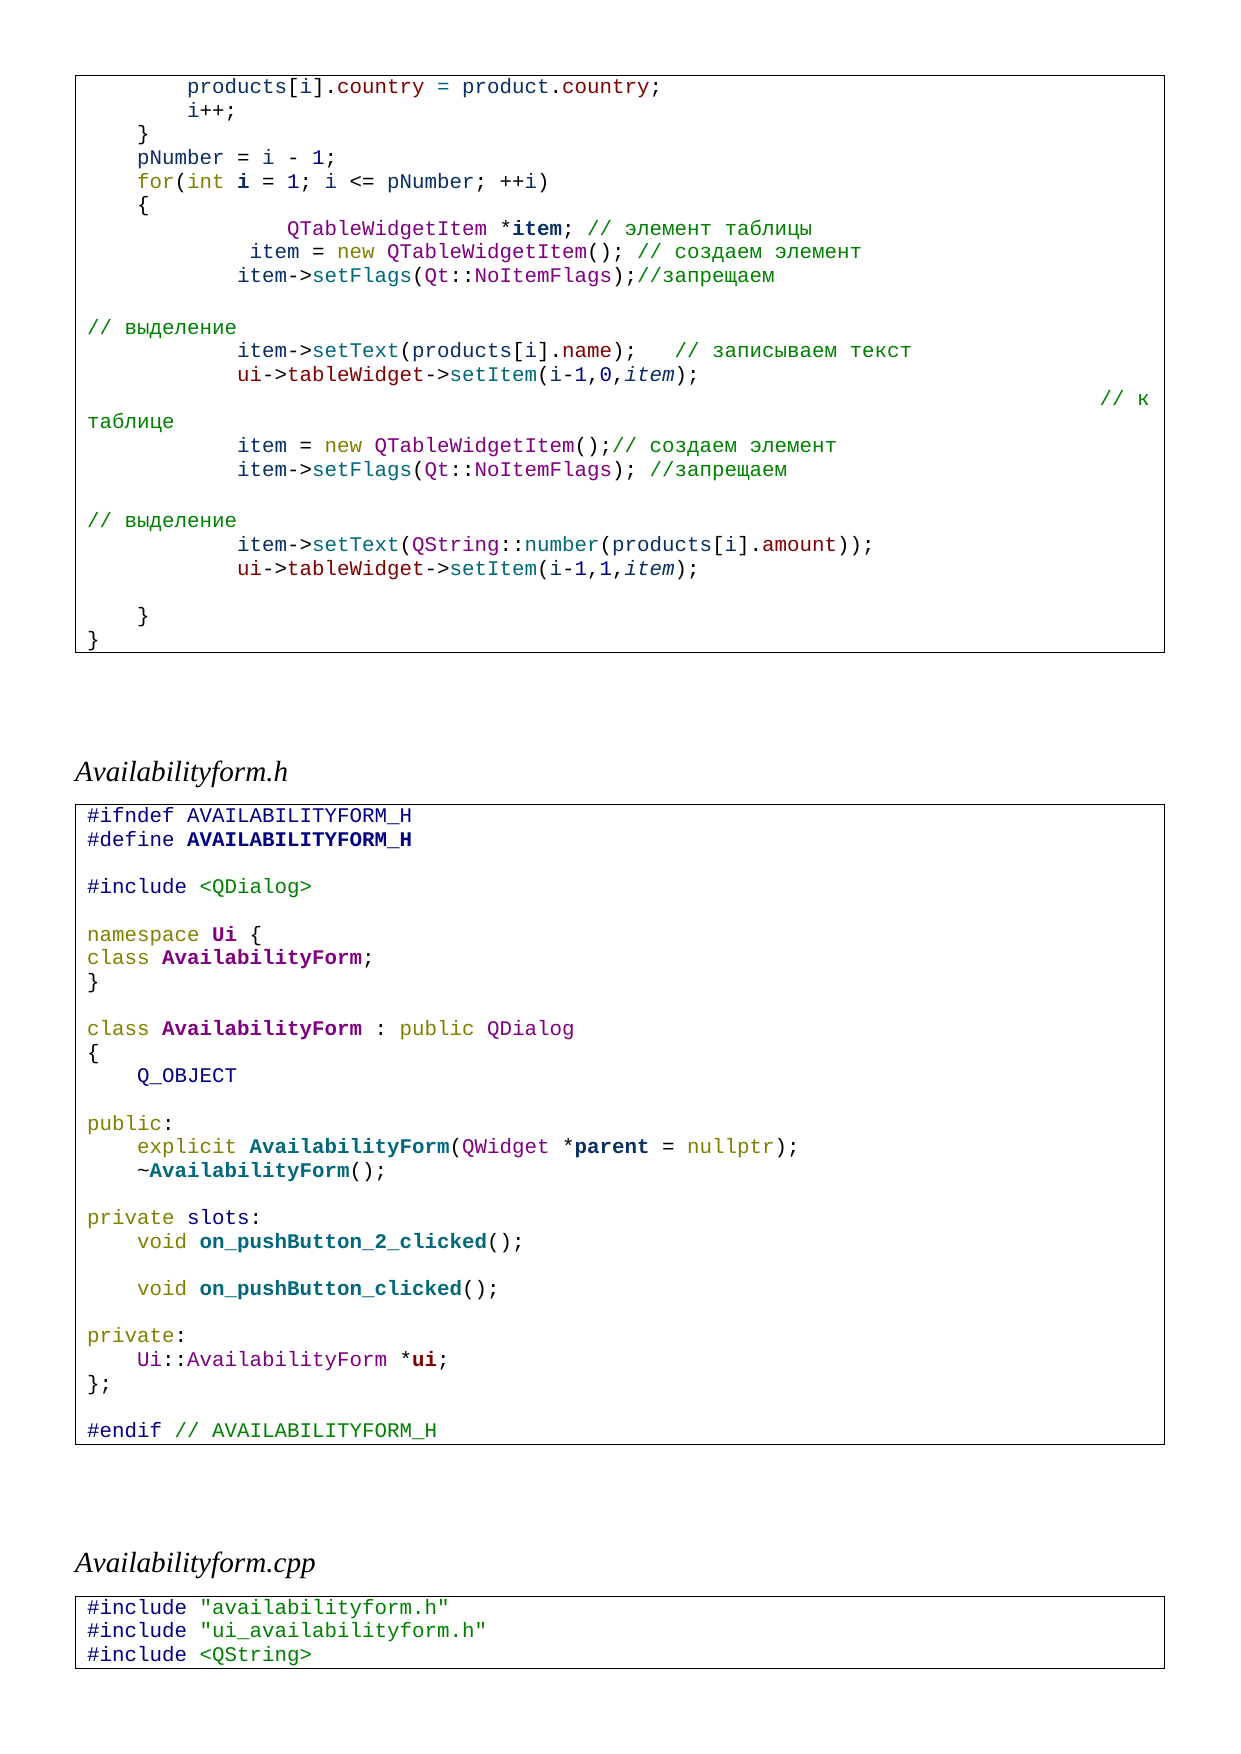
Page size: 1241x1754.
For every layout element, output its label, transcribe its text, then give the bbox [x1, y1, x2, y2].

text Availabilityform.h [75, 754, 1165, 787]
table_header #ifndef AVAILABILITYFORM_H #define AVAILABILITYFORM_H #include <QDialog> namespace Ui { class AvailabilityForm; } class AvailabilityForm : public QDialog { Q_OBJECT public: explicit AvailabilityForm(QWidget *parent = nullptr); ~AvailabilityForm(); private slots: void on_pushButton_2_clicked(); void on_pushButton_clicked(); private: Ui::AvailabilityForm *ui; }; #endif // AVAILABILITYFORM_H [76, 805, 1164, 1444]
text Availabilityform.cpp [75, 1545, 1165, 1579]
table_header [76, 76, 1164, 652]
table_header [76, 1597, 1164, 1668]
